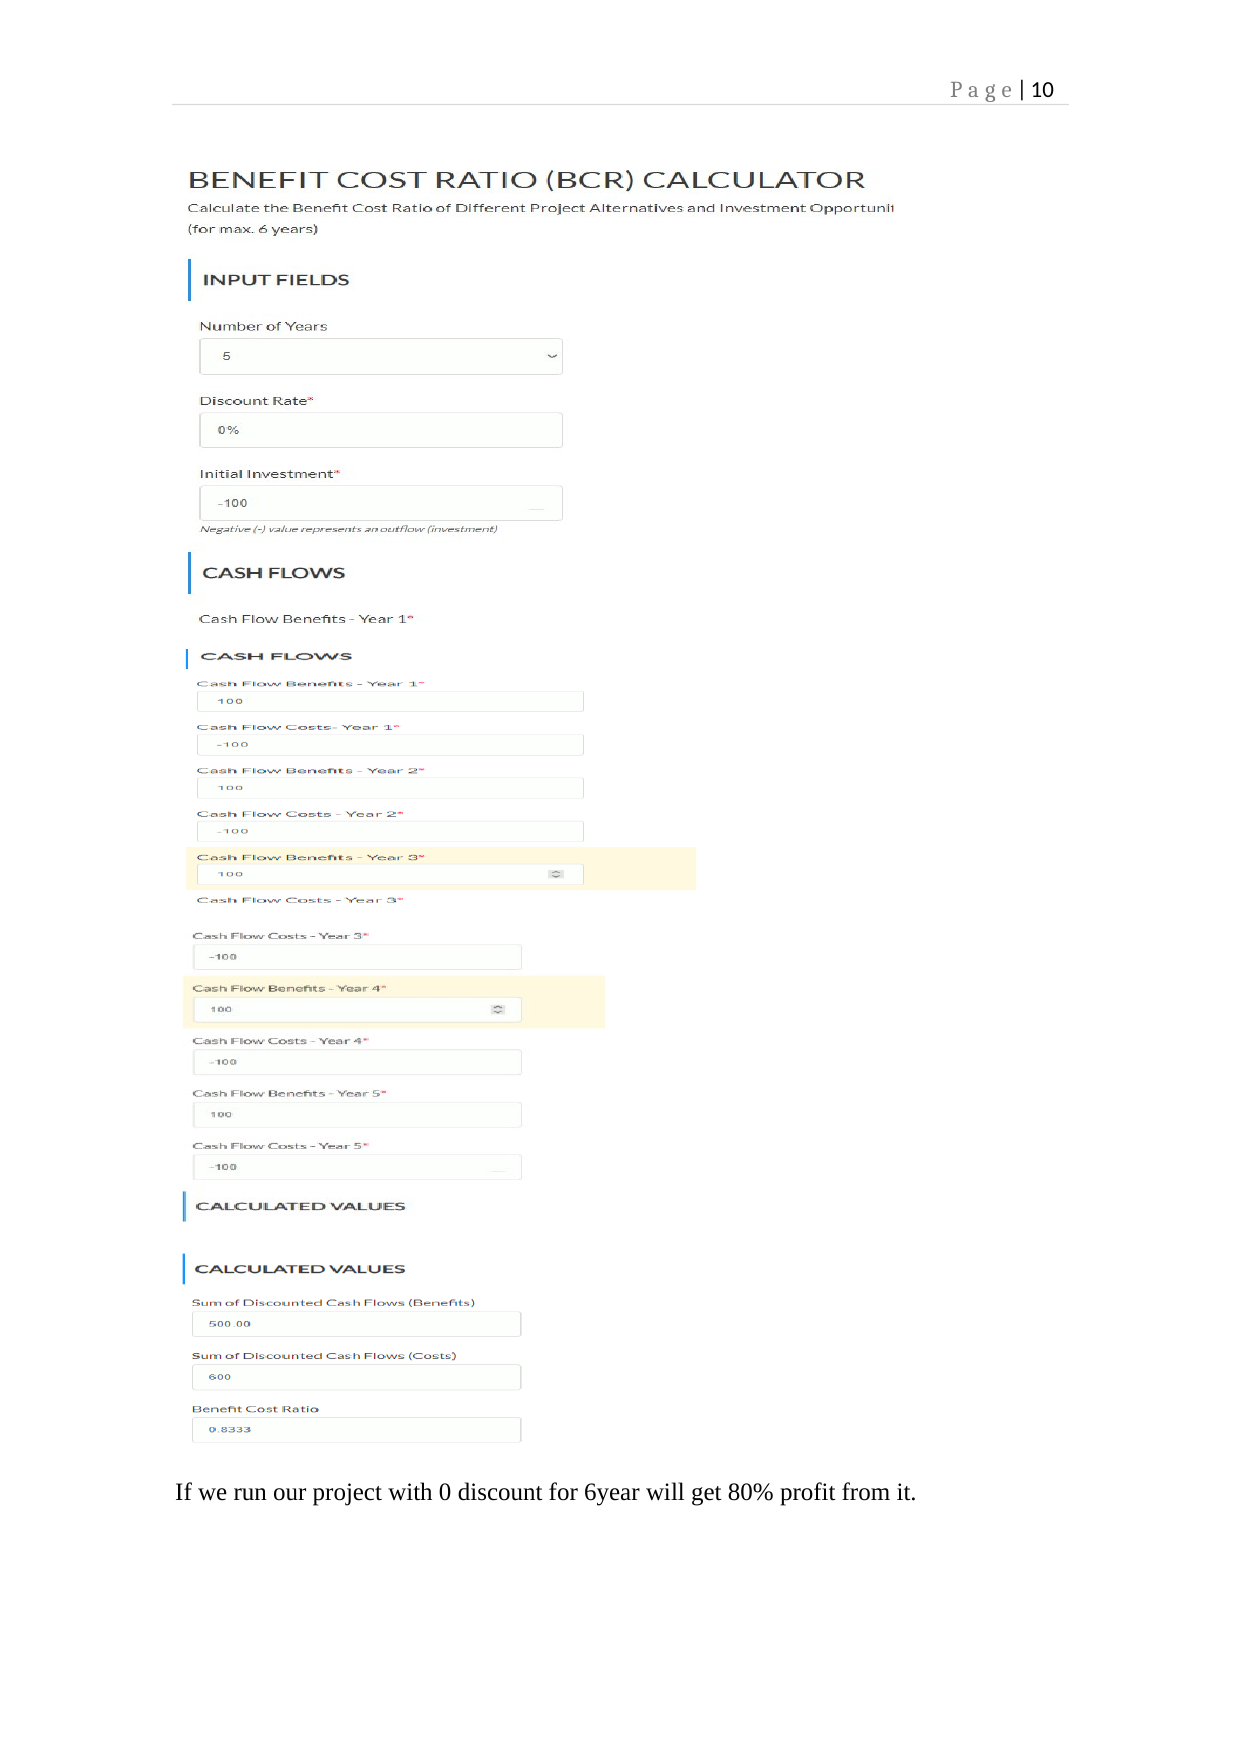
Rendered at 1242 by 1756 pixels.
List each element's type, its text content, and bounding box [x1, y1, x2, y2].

picture [182, 932, 606, 1222]
picture [187, 170, 894, 623]
picture [185, 649, 697, 903]
text If we run our project with 0 discount for 6year will get 80% profit from it. [175, 1477, 1121, 1506]
picture [182, 1253, 522, 1443]
